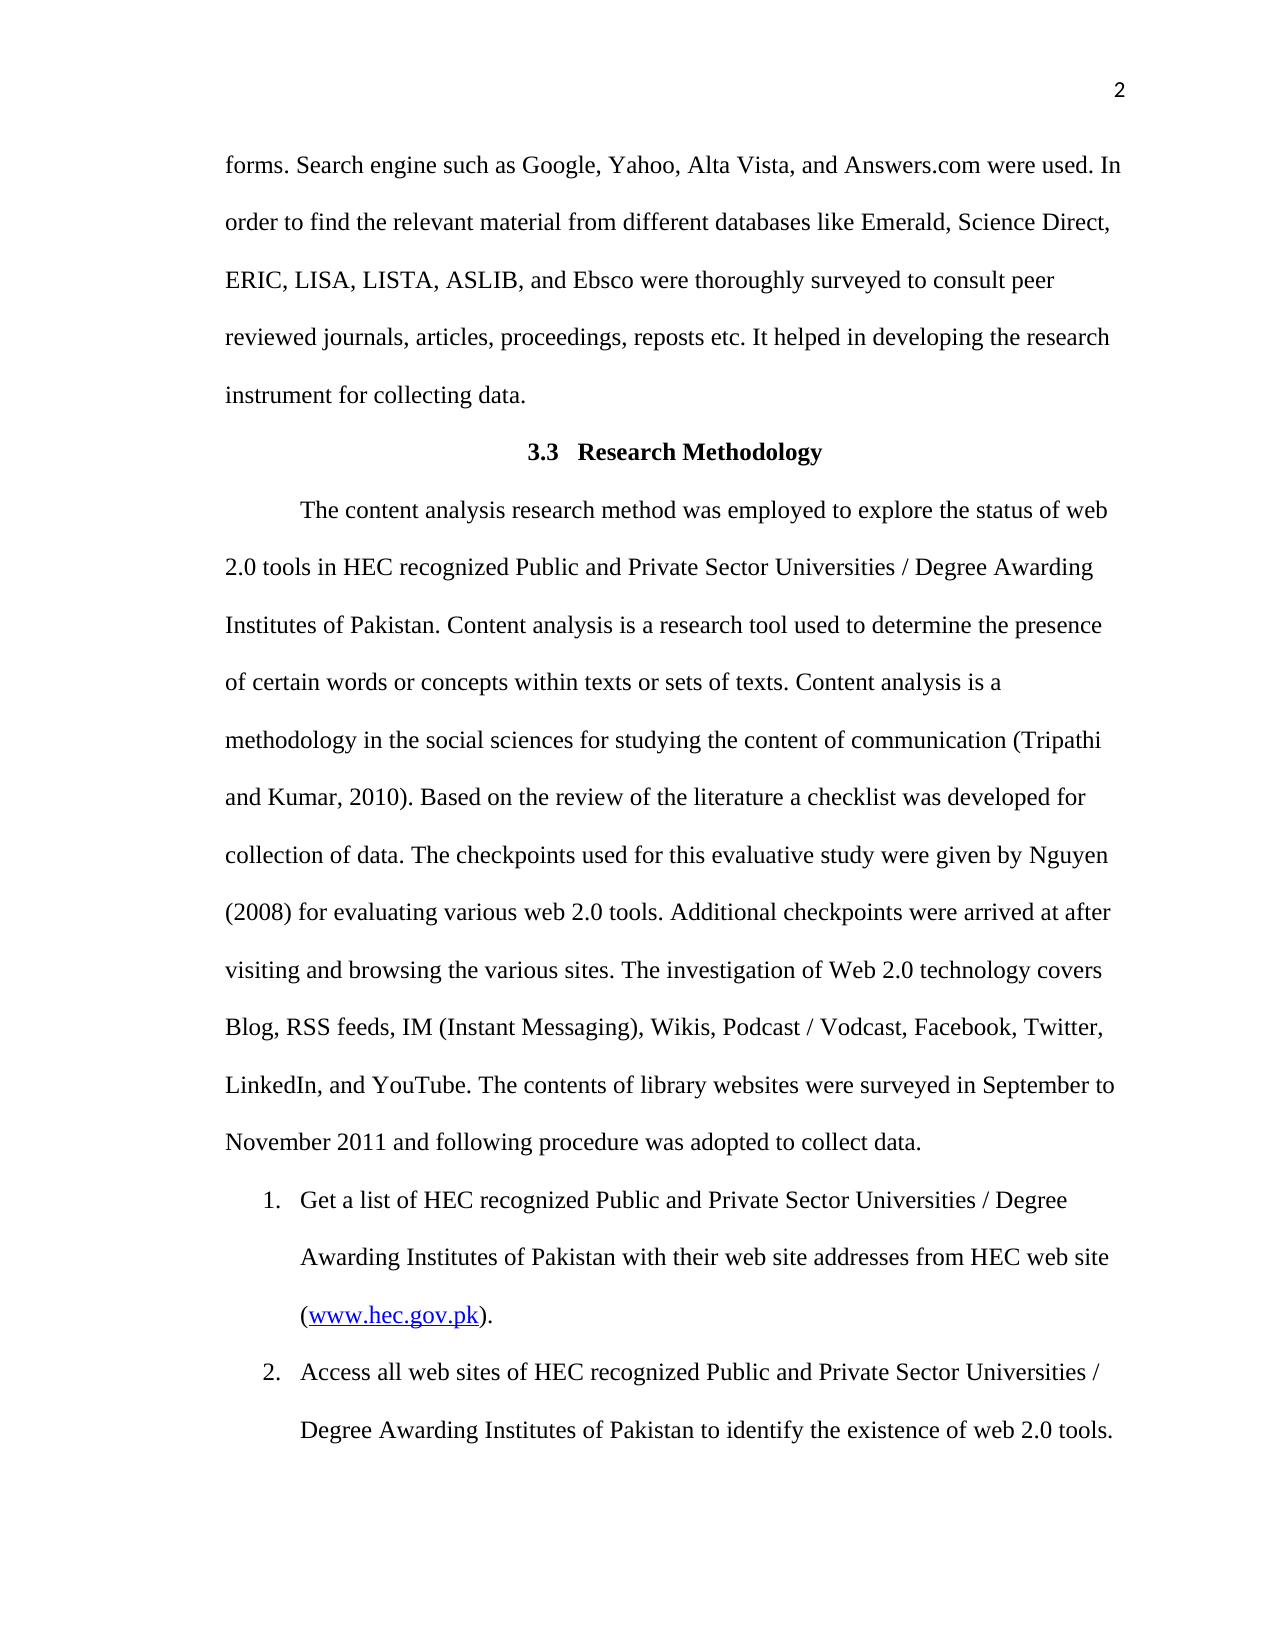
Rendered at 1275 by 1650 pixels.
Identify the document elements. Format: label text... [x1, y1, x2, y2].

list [225, 150, 1125, 409]
list Access all web sites of HEC recognized Public and Private Sector Universities / Degree Awarding Institutes of Pakistan to identify the existence of web 2.0 tools. [262, 1357, 1125, 1444]
list Research Methodology [225, 437, 1125, 466]
list The content analysis research method was employed to explore the status of web 2.0 tools in HEC recognized Public and Private Sector Universities / Degree Awarding Institutes of Pakistan. Content analysis is a research tool used to determine the presence of certain words or concepts within texts or sets of texts. Content analysis is a methodology in the social sciences for studying the content of communication (Tripathi and Kumar, 2010). Based on the review of the literature a checklist was developed for collection of data. The checkpoints used for this evaluative study were given by Nguyen (2008) for evaluating various web 2.0 tools. Additional checkpoints were arrived at after visiting and browsing the various sites. The investigation of Web 2.0 technology covers Blog, RSS feeds, IM (Instant Messaging), Wikis, Podcast / Vodcast, Facebook, Twitter, LinkedIn, and YouTube. The contents of library websites were surveyed in September to November 2011 and following procedure was adopted to collect data. [225, 495, 1125, 1156]
list Get a list of HEC recognized Public and Private Sector Universities / Degree Awarding Institutes of Pakistan with their web site addresses from HEC web site (www.hec.gov.pk). [262, 1185, 1125, 1329]
